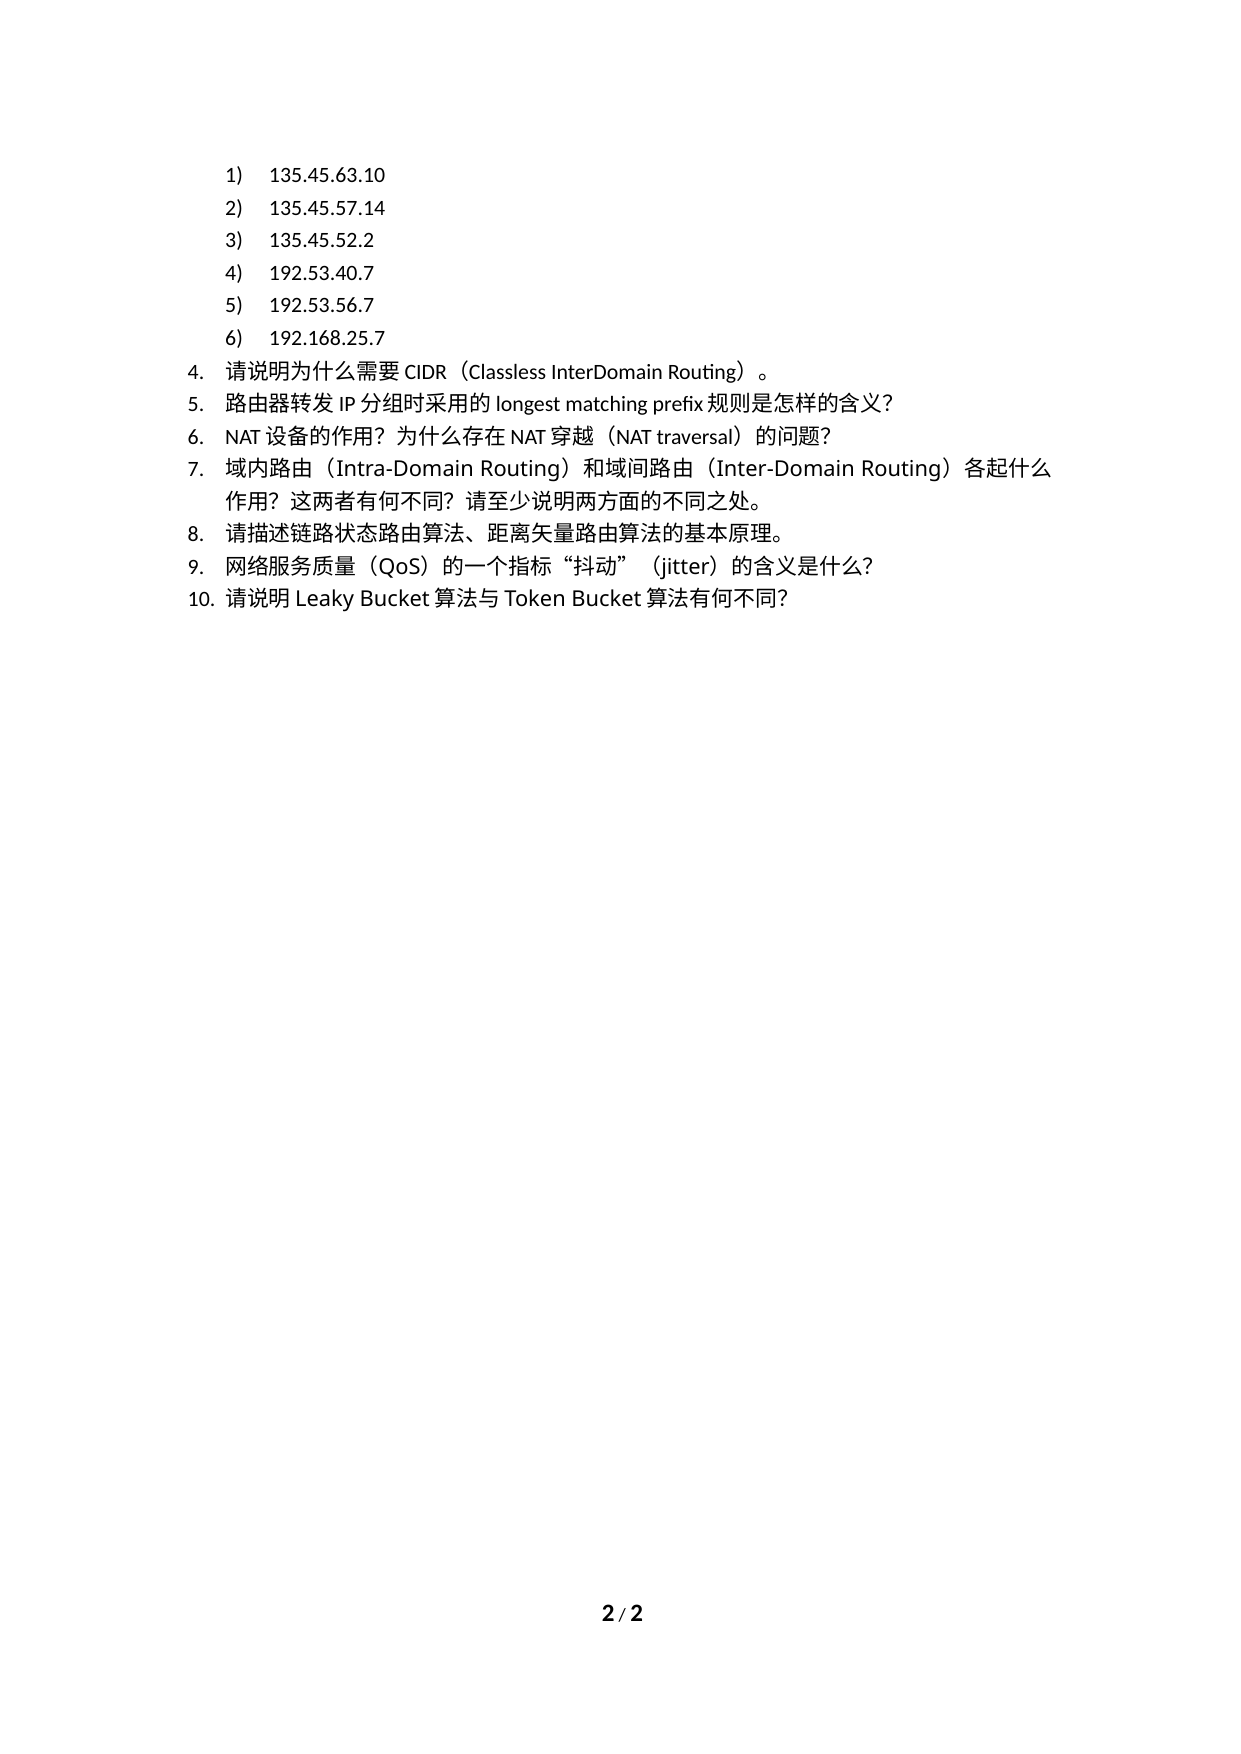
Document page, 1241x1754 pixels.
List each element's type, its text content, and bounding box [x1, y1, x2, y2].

list 135.45.52.2 [225, 223, 1053, 256]
list 域内路由（Intra-Domain Routing）和域间路由（Inter-Domain Routing）各起什么作用？这两者有何不同？请至少说明两方面的不同之处。 [187, 451, 1053, 516]
list 请说明为什么需要CIDR（Classless InterDomain Routing）。 [187, 353, 1053, 386]
list 135.45.63.10 [225, 158, 1053, 191]
list 192.168.25.7 [225, 321, 1053, 353]
list 135.45.57.14 [225, 191, 1053, 223]
list 192.53.40.7 [225, 256, 1053, 288]
list NAT设备的作用？为什么存在NAT穿越（NAT traversal）的问题？ [187, 418, 1053, 451]
list 192.53.56.7 [225, 288, 1053, 321]
list 请说明Leaky Bucket算法与Token Bucket算法有何不同？ [187, 581, 1053, 613]
list 网络服务质量（QoS）的一个指标“抖动”（jitter）的含义是什么？ [187, 548, 1053, 581]
list 路由器转发IP分组时采用的longest matching prefix规则是怎样的含义？ [187, 386, 1053, 418]
list 请描述链路状态路由算法、距离矢量路由算法的基本原理。 [187, 516, 1053, 548]
